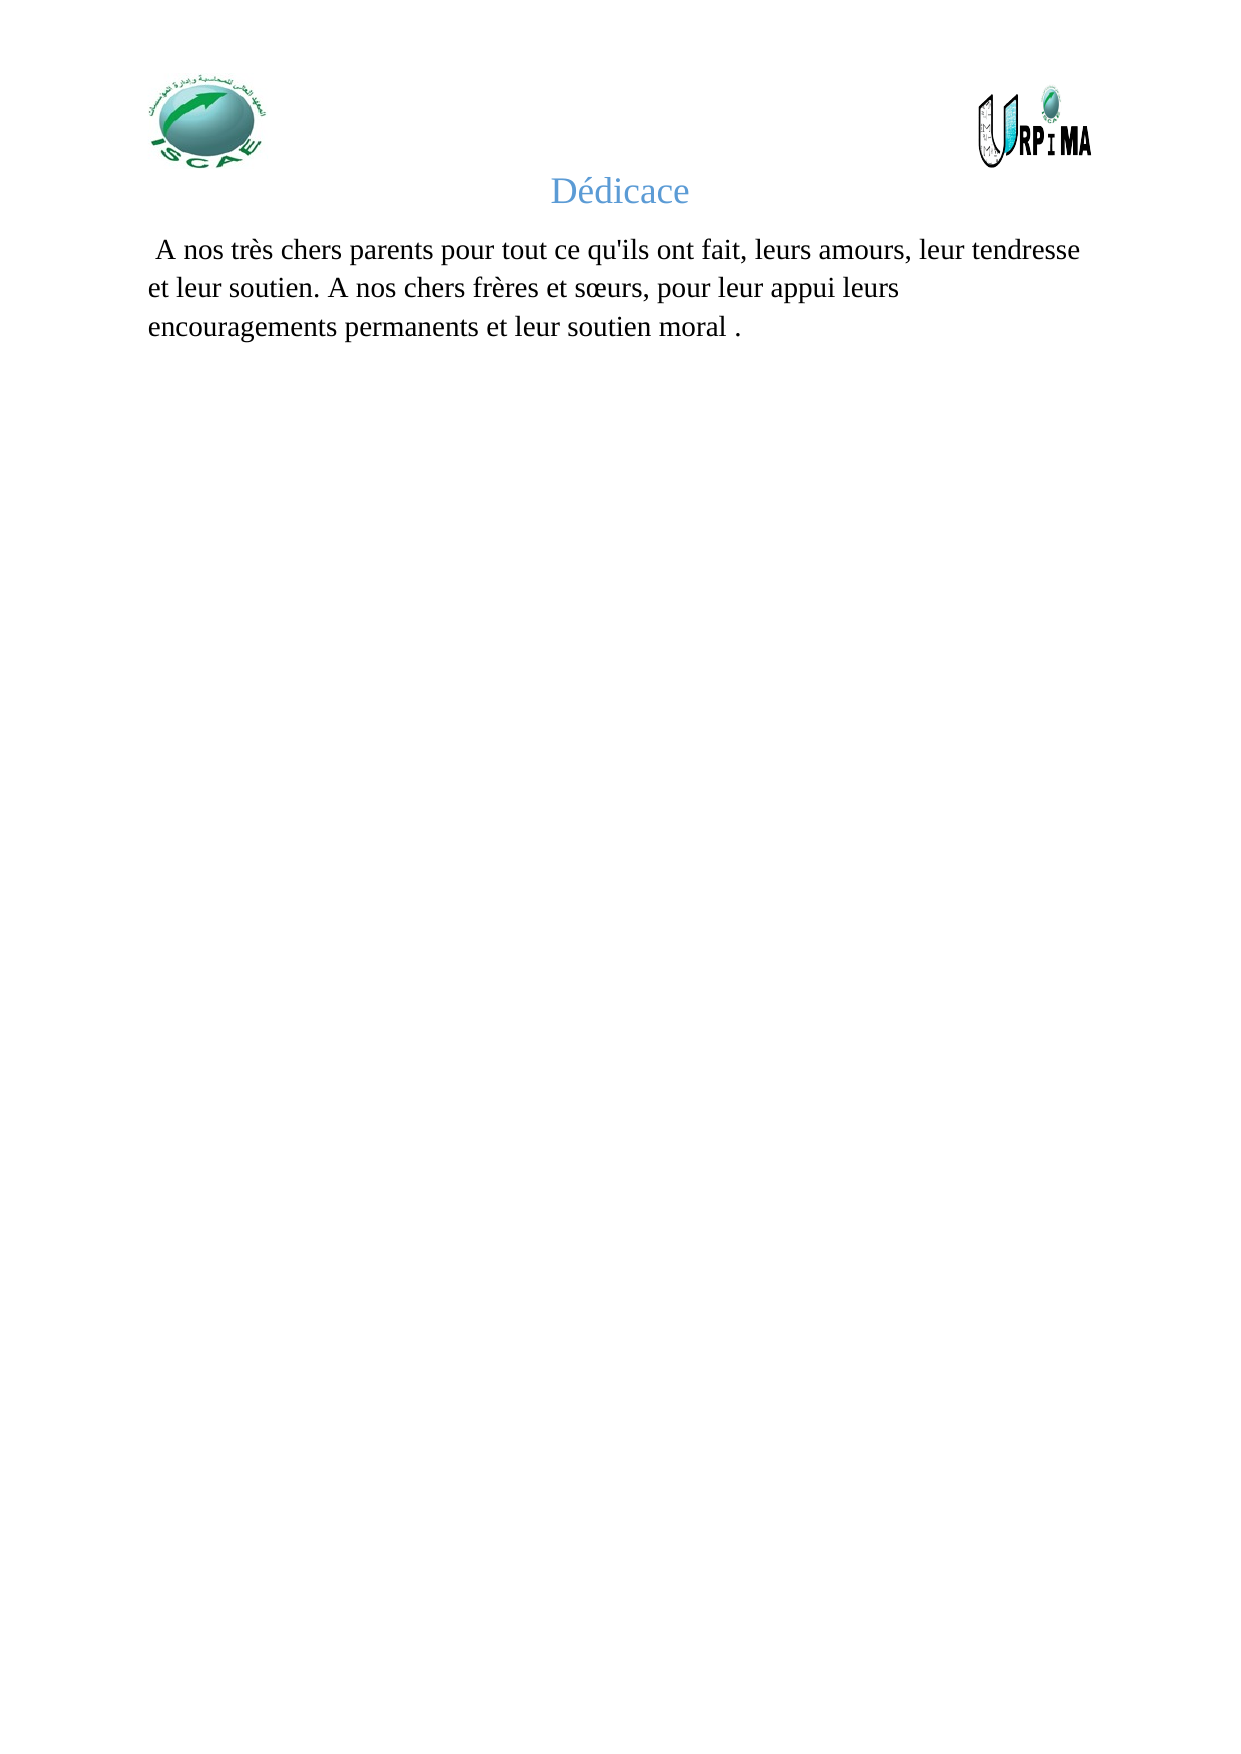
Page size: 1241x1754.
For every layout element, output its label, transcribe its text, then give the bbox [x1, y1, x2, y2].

text Dédicace [148, 169, 1093, 212]
text A nos très chers parents pour tout ce qu'ils ont fait, leurs amours, leur tendresse et leur soutien. A nos chers frères et sœurs, pour leur appui leurs encouragements permanents et leur soutien moral . [148, 232, 1093, 342]
picture [977, 83, 1093, 169]
picture [147, 73, 269, 169]
